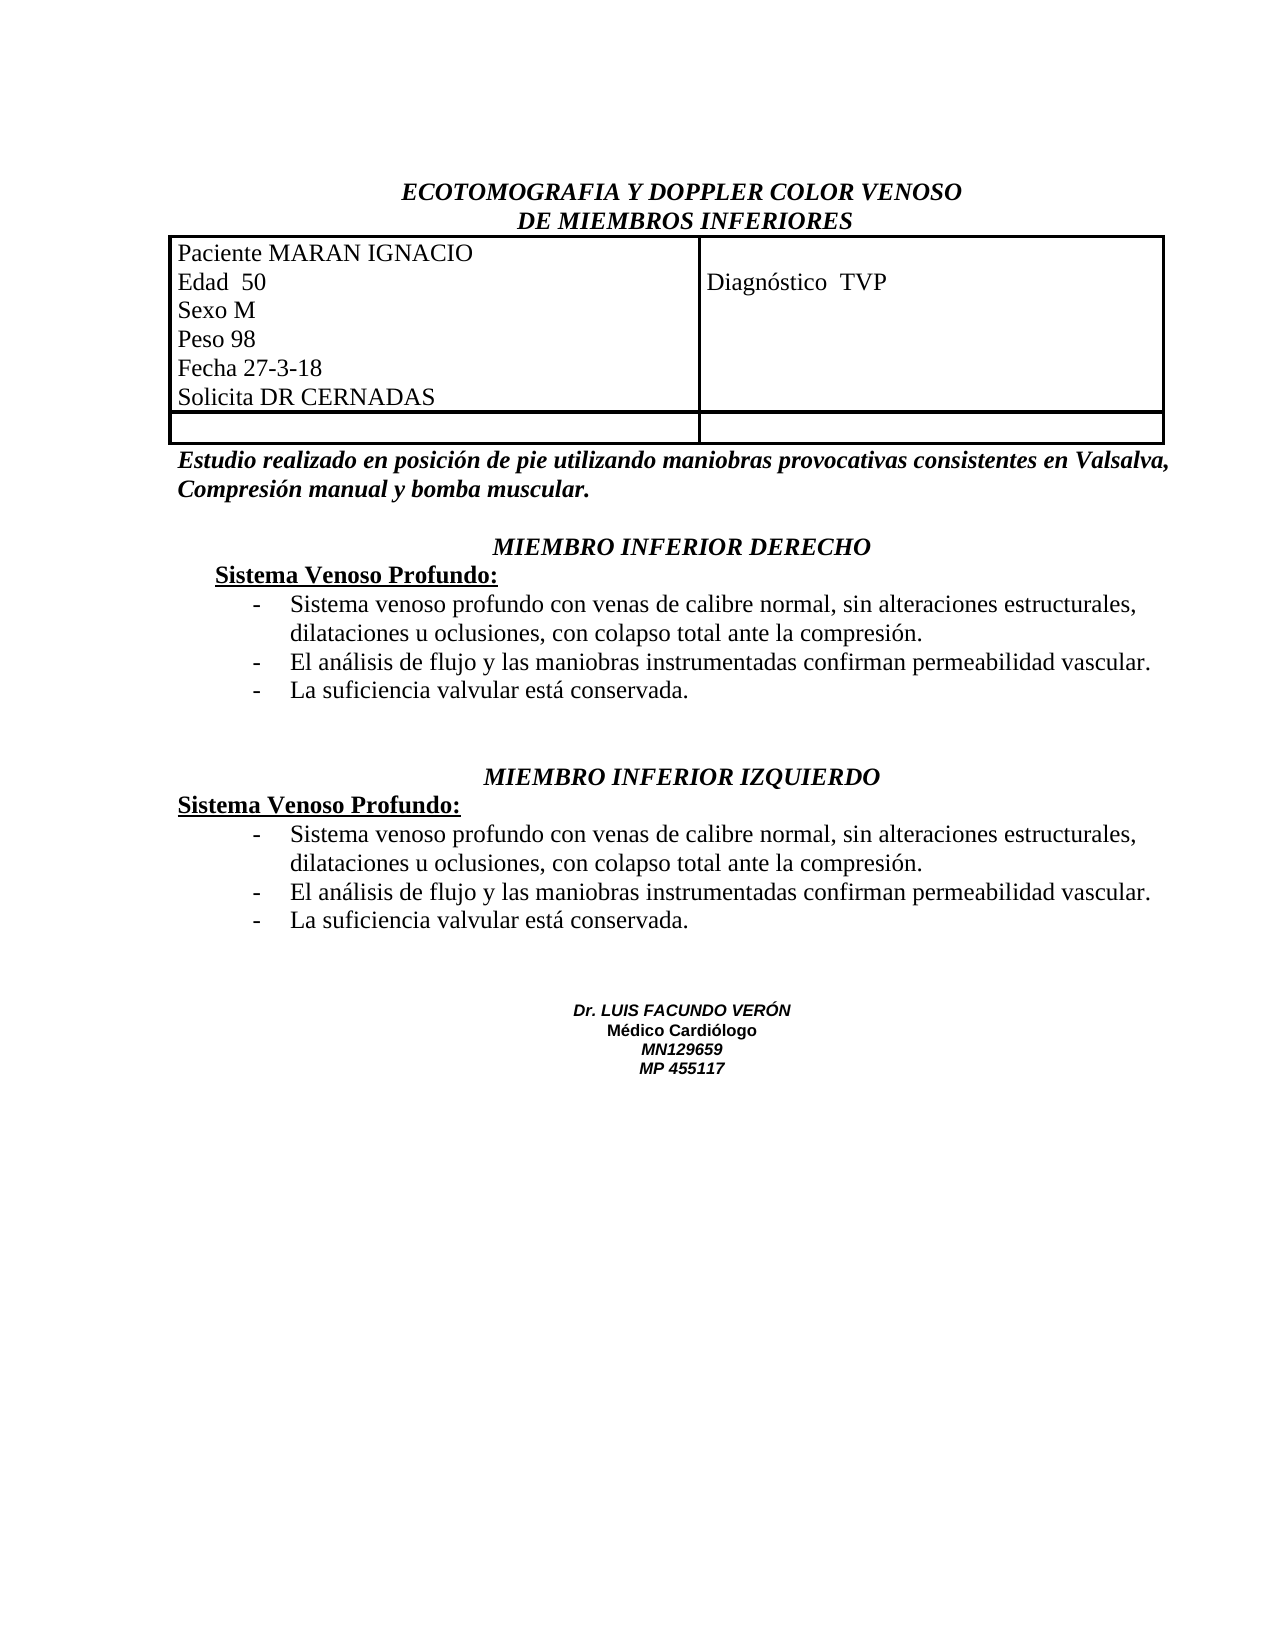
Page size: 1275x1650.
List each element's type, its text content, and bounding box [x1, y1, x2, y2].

list El análisis de flujo y las maniobras instrumentadas confirman permeabilidad vascular. [252, 647, 1186, 675]
text ECOTOMOGRAFIA Y DOPPLER COLOR VENOSO [177, 177, 1186, 206]
list Sistema venoso profundo con venas de calibre normal, sin alteraciones estructurales, dilataciones u oclusiones, con colapso total ante la compresión. [252, 589, 1186, 647]
text Sistema Venoso Profundo: [215, 560, 1186, 589]
table_header Diagnóstico TVP [701, 238, 1162, 410]
table_header Paciente MARAN IGNACIO Edad 50 Sexo M Peso 98 Fecha 27-3-18 Solicita DR CERNADAS [172, 238, 698, 410]
list La suficiencia valvular está conservada. [252, 675, 1186, 704]
table_cell [172, 414, 698, 442]
text Estudio realizado en posición de pie utilizando maniobras provocativas consistentes en Valsalva, Compresión manual y bomba muscular. [177, 445, 1186, 503]
text DE MIEMBROS INFERIORES [177, 206, 1186, 235]
text MP 455117 [177, 1059, 1186, 1078]
text Dr. LUIS FACUNDO VERÓN [177, 1001, 1186, 1020]
text MIEMBRO INFERIOR IZQUIERDO [177, 762, 1186, 790]
table_cell [701, 414, 1162, 442]
text Médico Cardiólogo [177, 1020, 1186, 1039]
list La suficiencia valvular está conservada. [252, 905, 1186, 934]
list El análisis de flujo y las maniobras instrumentadas confirman permeabilidad vascular. [252, 877, 1186, 905]
text Sistema Venoso Profundo: [177, 790, 1186, 819]
text MIEMBRO INFERIOR DERECHO [177, 532, 1186, 560]
list Sistema venoso profundo con venas de calibre normal, sin alteraciones estructurales, dilataciones u oclusiones, con colapso total ante la compresión. [252, 819, 1186, 877]
text MN129659 [177, 1039, 1186, 1059]
